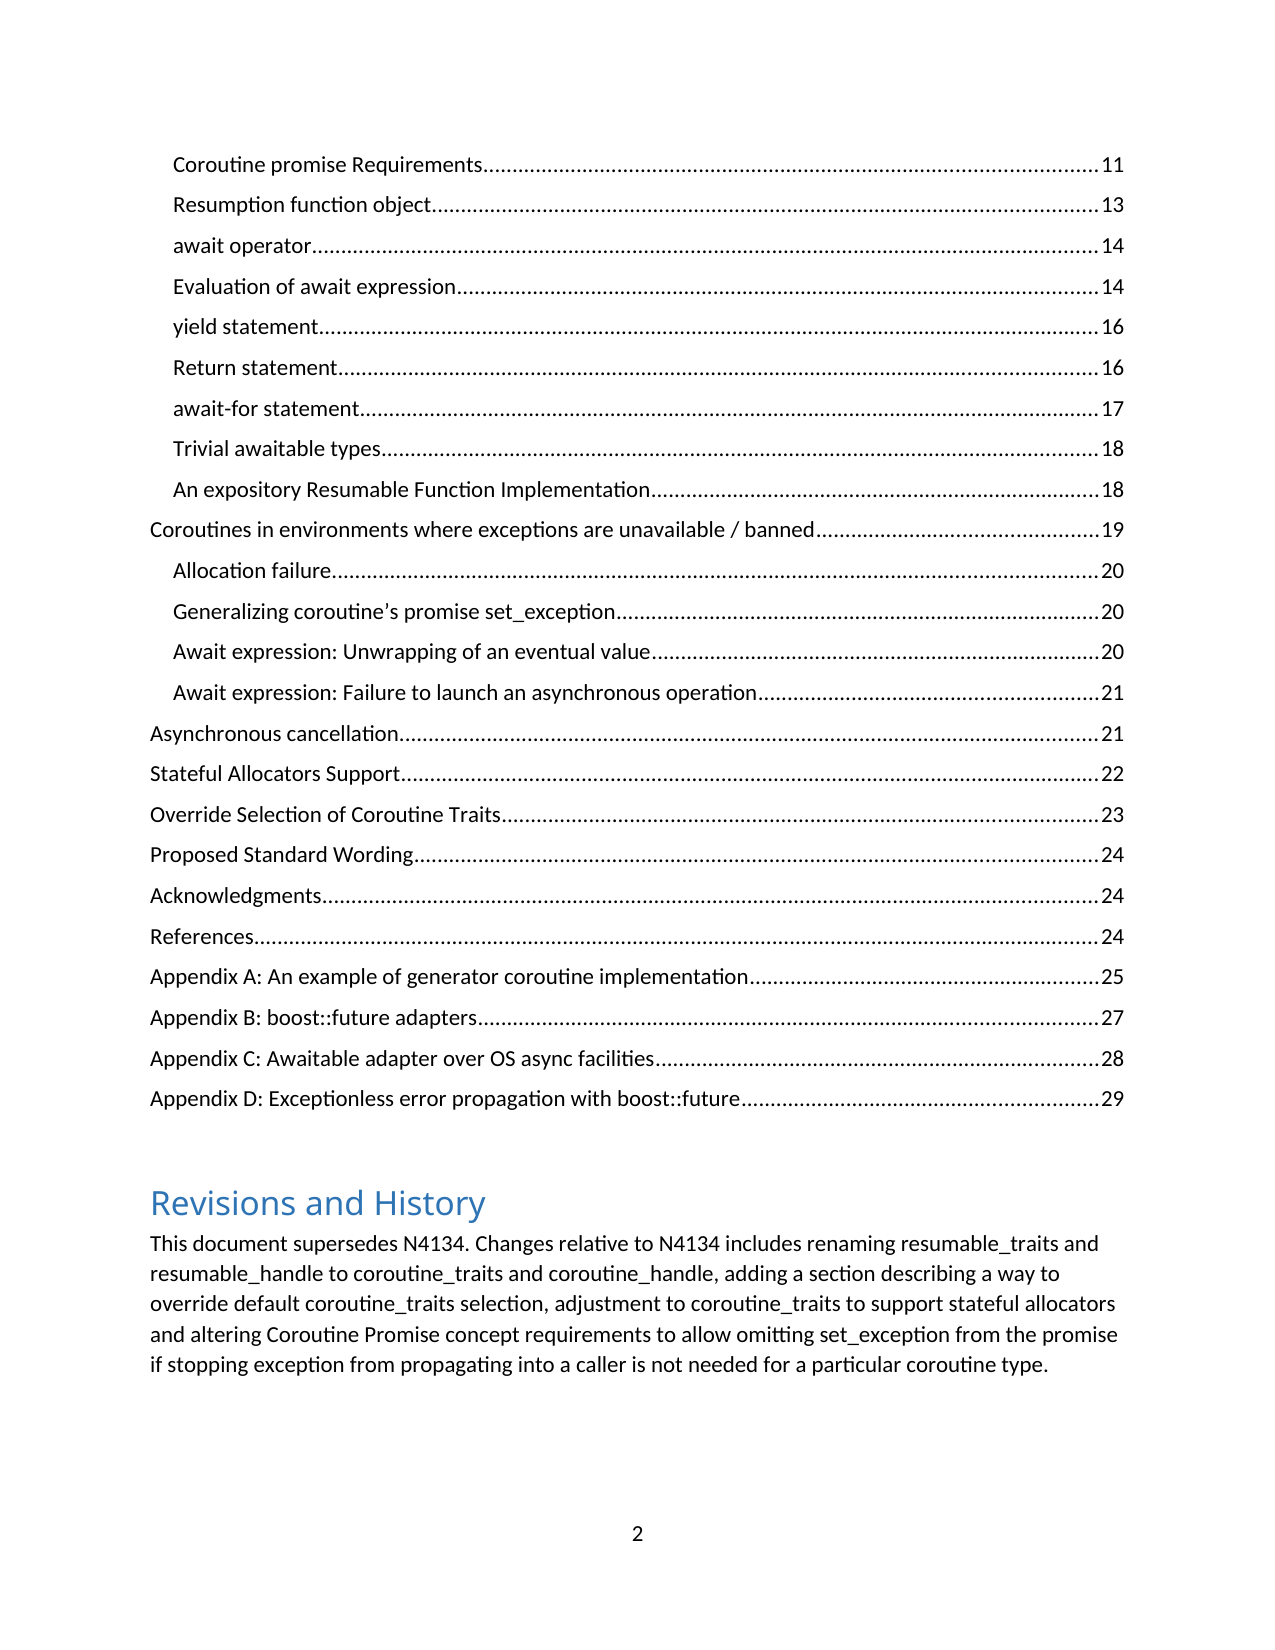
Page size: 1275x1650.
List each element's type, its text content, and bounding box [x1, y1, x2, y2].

text This document supersedes N4134. Changes relative to N4134 includes renaming resumable_traits and resumable_handle to coroutine_traits and coroutine_handle, adding a section describing a way to override default coroutine_traits selection, adjustment to coroutine_traits to support stateful allocators and altering Coroutine Promise concept requirements to allow omitting set_exception from the promise if stopping exception from propagating into a caller is not needed for a particular coroutine type. [150, 1229, 1125, 1378]
subtitle Revisions and History [150, 1180, 1125, 1226]
